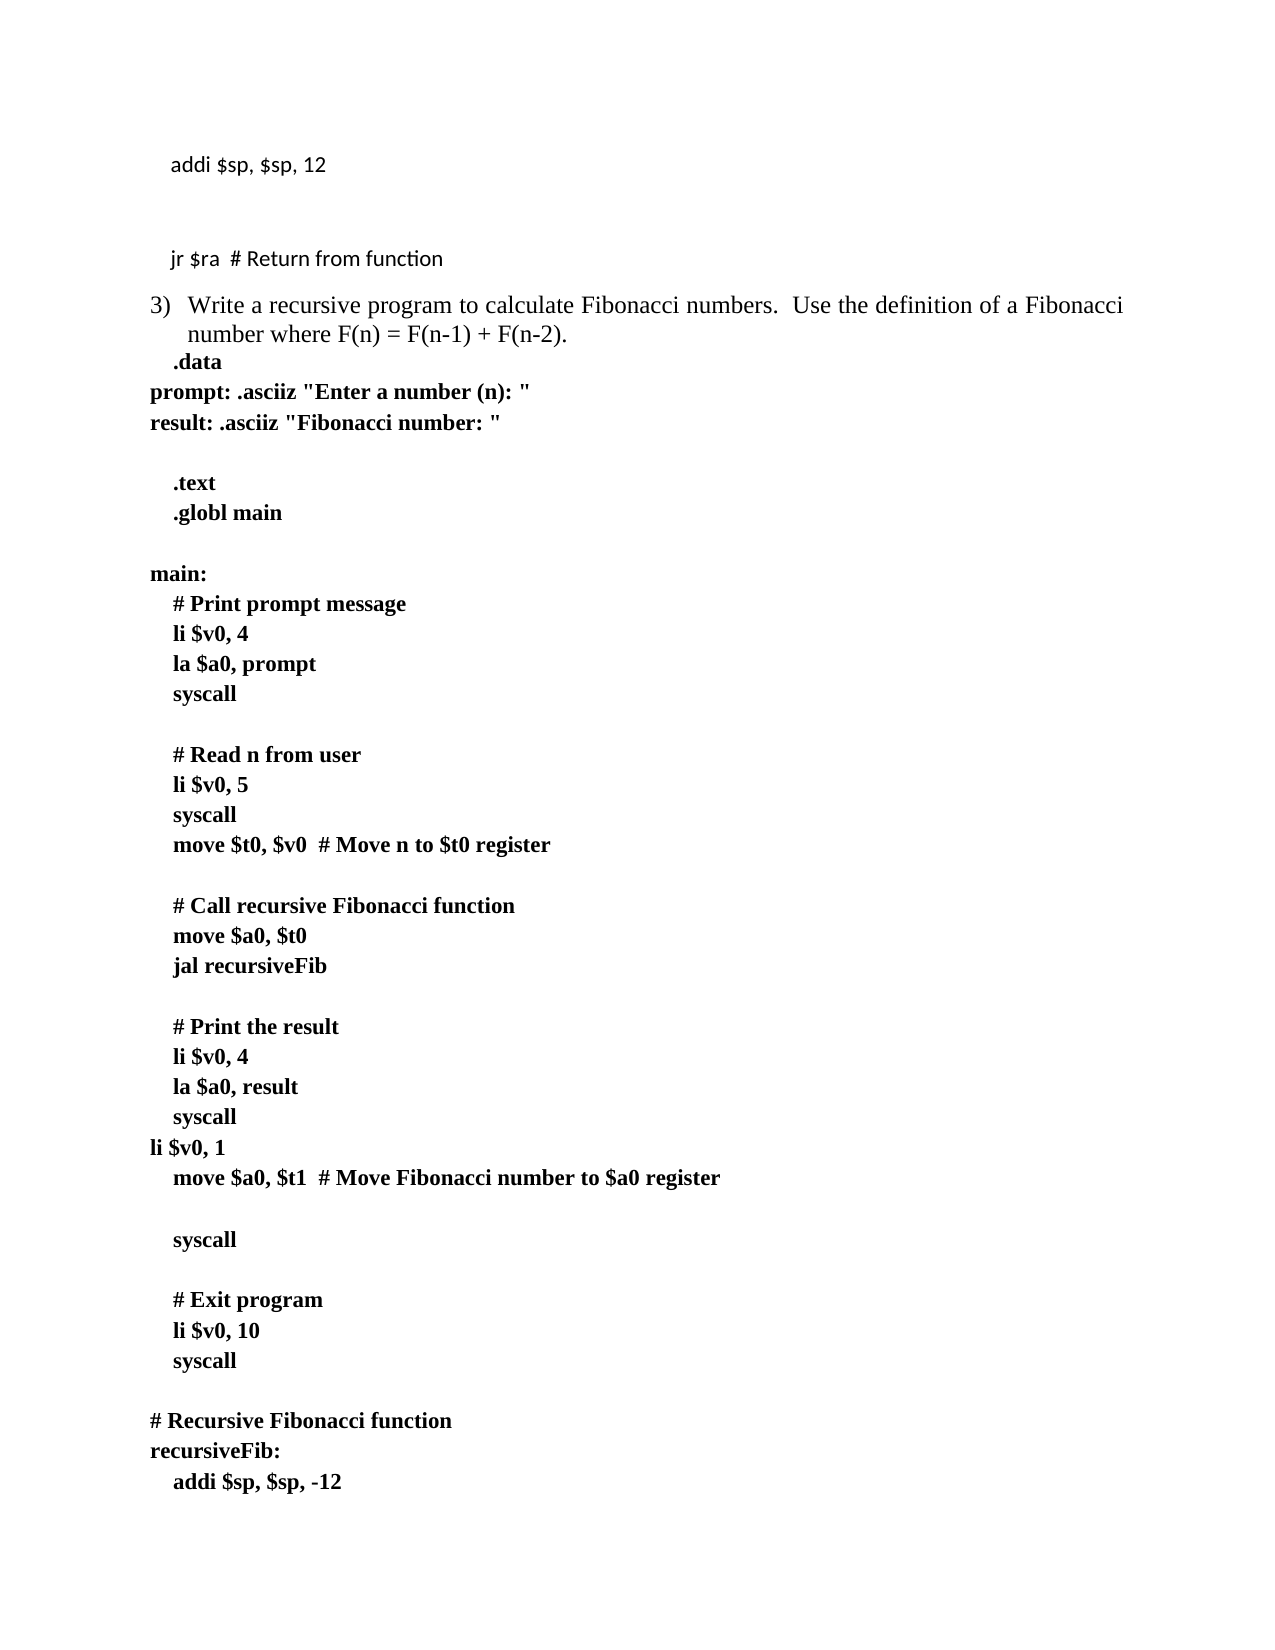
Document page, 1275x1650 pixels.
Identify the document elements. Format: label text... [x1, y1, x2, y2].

text move $t0, $v0 # Move n to $t0 register [150, 831, 1125, 858]
text # Print the result [150, 1013, 1125, 1039]
list Write a recursive program to calculate Fibonacci numbers. Use the definition of a Fibonacci number where F(n) = F(n-1) + F(n-2). [150, 291, 1125, 348]
text # Read n from user [150, 741, 1125, 767]
text main: [150, 559, 1125, 586]
text jr $ra # Return from function [150, 244, 1125, 272]
text syscall [150, 801, 1125, 828]
text li $v0, 4 [150, 1043, 1125, 1069]
text syscall [150, 1103, 1125, 1130]
text la $a0, result [150, 1073, 1125, 1099]
text syscall [150, 1347, 1125, 1373]
text syscall [150, 680, 1125, 707]
text prompt: .asciiz "Enter a number (n): " [150, 378, 1125, 405]
text li $v0, 10 [150, 1317, 1125, 1343]
text jal recursiveFib [150, 952, 1125, 979]
text # Call recursive Fibonacci function [150, 892, 1125, 918]
text # Recursive Fibonacci function [150, 1407, 1125, 1434]
text # Print prompt message [150, 590, 1125, 616]
text recursiveFib: [150, 1438, 1125, 1464]
text addi $sp, $sp, 12 [150, 150, 1125, 178]
text la $a0, prompt [150, 650, 1125, 677]
text .text [150, 469, 1125, 495]
text result: .asciiz "Fibonacci number: " [150, 408, 1125, 435]
text # Exit program [150, 1287, 1125, 1313]
text move $a0, $t0 [150, 922, 1125, 948]
text addi $sp, $sp, -12 [150, 1468, 1125, 1494]
text li $v0, 1 [150, 1133, 1125, 1160]
text .data [150, 348, 1125, 374]
text move $a0, $t1 # Move Fibonacci number to $a0 register [150, 1164, 1125, 1190]
text li $v0, 4 [150, 620, 1125, 646]
text syscall [150, 1226, 1125, 1252]
text .globl main [150, 499, 1125, 526]
text li $v0, 5 [150, 771, 1125, 797]
